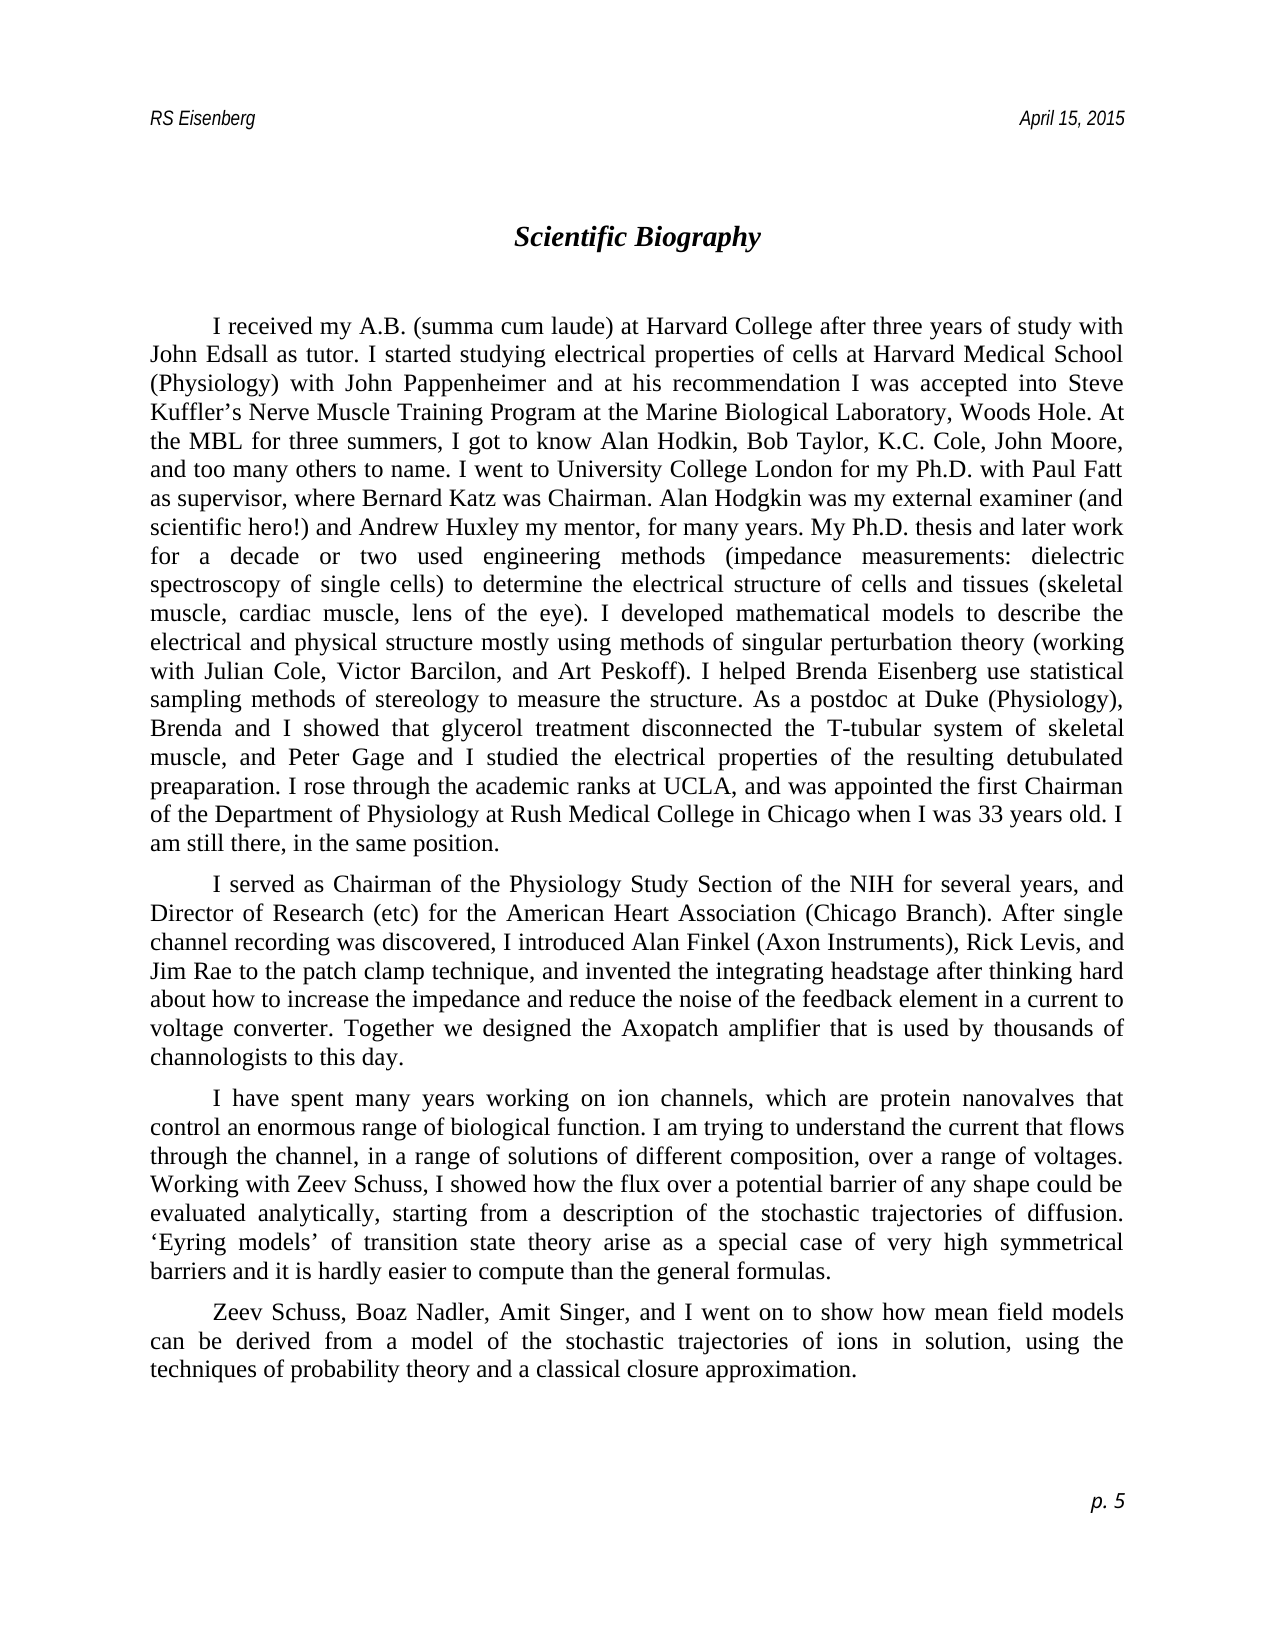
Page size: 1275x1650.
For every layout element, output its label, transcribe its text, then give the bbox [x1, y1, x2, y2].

text I served as Chairman of the Physiology Study Section of the NIH for several years, and Director of Research (etc) for the American Heart Association (Chicago Branch). After single channel recording was discovered, I introduced Alan Finkel (Axon Instruments), Rick Levis, and Jim Rae to the patch clamp technique, and invented the integrating headstage after thinking hard about how to increase the impedance and reduce the noise of the feedback element in a current to voltage converter. Together we designed the Axopatch amplifier that is used by thousands of channologists to this day. [150, 869, 1125, 1071]
text Zeev Schuss, Boaz Nadler, Amit Singer, and I went on to show how mean field models can be derived from a model of the stochastic trajectories of ions in solution, using the techniques of probability theory and a classical closure approximation. [150, 1297, 1125, 1383]
text I have spent many years working on ion channels, which are protein nanovalves that control an enormous range of biological function. I am trying to understand the current that flows through the channel, in a range of solutions of different composition, over a range of voltages. Working with Zeev Schuss, I showed how the flux over a potential barrier of any shape could be evaluated analytically, starting from a description of the stochastic trajectories of diffusion. ‘Eyring models’ of transition state theory arise as a special case of very high symmetrical barriers and it is hardly easier to compute than the general formulas. [150, 1083, 1125, 1284]
text I received my A.B. (summa cum laude) at Harvard College after three years of study with John Edsall as tutor. I started studying electrical properties of cells at Harvard Medical School (Physiology) with John Pappenheimer and at his recommendation I was accepted into Steve Kuffler’s Nerve Muscle Training Program at the Marine Biological Laboratory, Woods Hole. At the MBL for three summers, I got to know Alan Hodkin, Bob Taylor, K.C. Cole, John Moore, and too many others to name. I went to University College London for my Ph.D. with Paul Fatt as supervisor, where Bernard Katz was Chairman. Alan Hodgkin was my external examiner (and scientific hero!) and Andrew Huxley my mentor, for many years. My Ph.D. thesis and later work for a decade or two used engineering methods (impedance measurements: dielectric spectroscopy of single cells) to determine the electrical structure of cells and tissues (skeletal muscle, cardiac muscle, lens of the eye). I developed mathematical models to describe the electrical and physical structure mostly using methods of singular perturbation theory (working with Julian Cole, Victor Barcilon, and Art Peskoff). I helped Brenda Eisenberg use statistical sampling methods of stereology to measure the structure. As a postdoc at Duke (Physiology), Brenda and I showed that glycerol treatment disconnected the T-tubular system of skeletal muscle, and Peter Gage and I studied the electrical properties of the resulting detubulated preaparation. I rose through the academic ranks at UCLA, and was appointed the first Chairman of the Department of Physiology at Rush Medical College in Chicago when I was 33 years old. I am still there, in the same position. [150, 311, 1125, 857]
text Scientific Biography [150, 219, 1125, 252]
